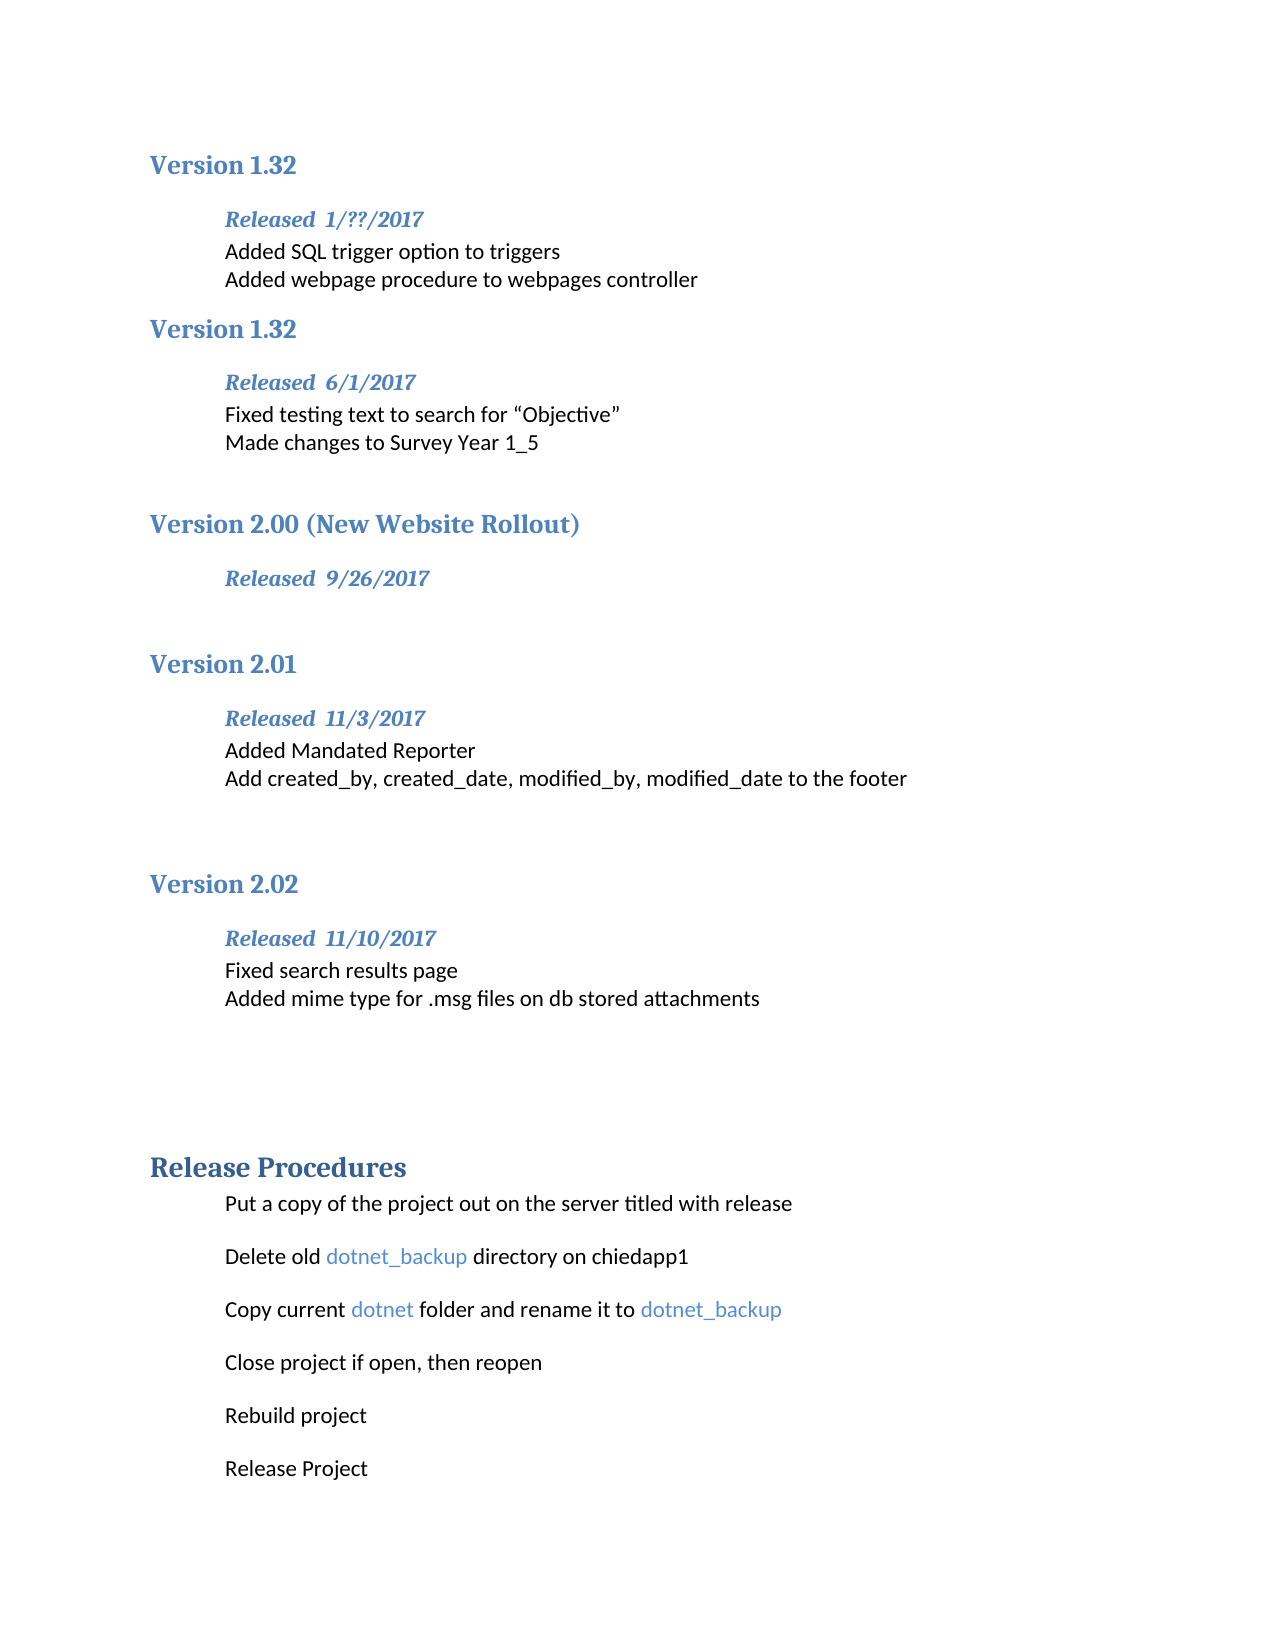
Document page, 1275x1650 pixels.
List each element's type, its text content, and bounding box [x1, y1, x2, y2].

text Fixed testing text to search for “Objective” [225, 400, 1125, 428]
text Made changes to Survey Year 1_5 [225, 428, 1125, 456]
subtitle Released 11/3/2017 [150, 706, 1125, 732]
subtitle Released 1/??/2017 [150, 207, 1125, 233]
subtitle Version 2.01 [150, 649, 1125, 680]
subtitle Version 2.00 (New Website Rollout) [150, 509, 1125, 541]
subtitle Version 1.32 [150, 314, 1125, 345]
text Added SQL trigger option to triggers [225, 237, 1125, 265]
text Put a copy of the project out on the server titled with release [150, 1189, 1125, 1217]
subtitle Released 11/10/2017 [150, 926, 1125, 952]
subtitle Released 6/1/2017 [150, 370, 1125, 397]
text Rebuild project [150, 1401, 1125, 1429]
text Copy current dotnet folder and rename it to dotnet_backup [150, 1295, 1125, 1323]
text Delete old dotnet_backup directory on chiedapp1 [150, 1242, 1125, 1270]
text Release Project [150, 1454, 1125, 1482]
subtitle Released 9/26/2017 [150, 566, 1125, 592]
subtitle Release Procedures [150, 1151, 1125, 1184]
text Added mime type for .msg files on db stored attachments [150, 984, 1125, 1012]
text Add created_by, created_date, modified_by, modified_date to the footer [150, 764, 1125, 792]
text Added webpage procedure to webpages controller [225, 265, 1125, 293]
subtitle Version 1.32 [150, 150, 1125, 181]
text Added Mandated Reporter [150, 736, 1125, 764]
text Fixed search results page [150, 956, 1125, 984]
text Close project if open, then reopen [150, 1348, 1125, 1376]
subtitle Version 2.02 [150, 869, 1125, 901]
